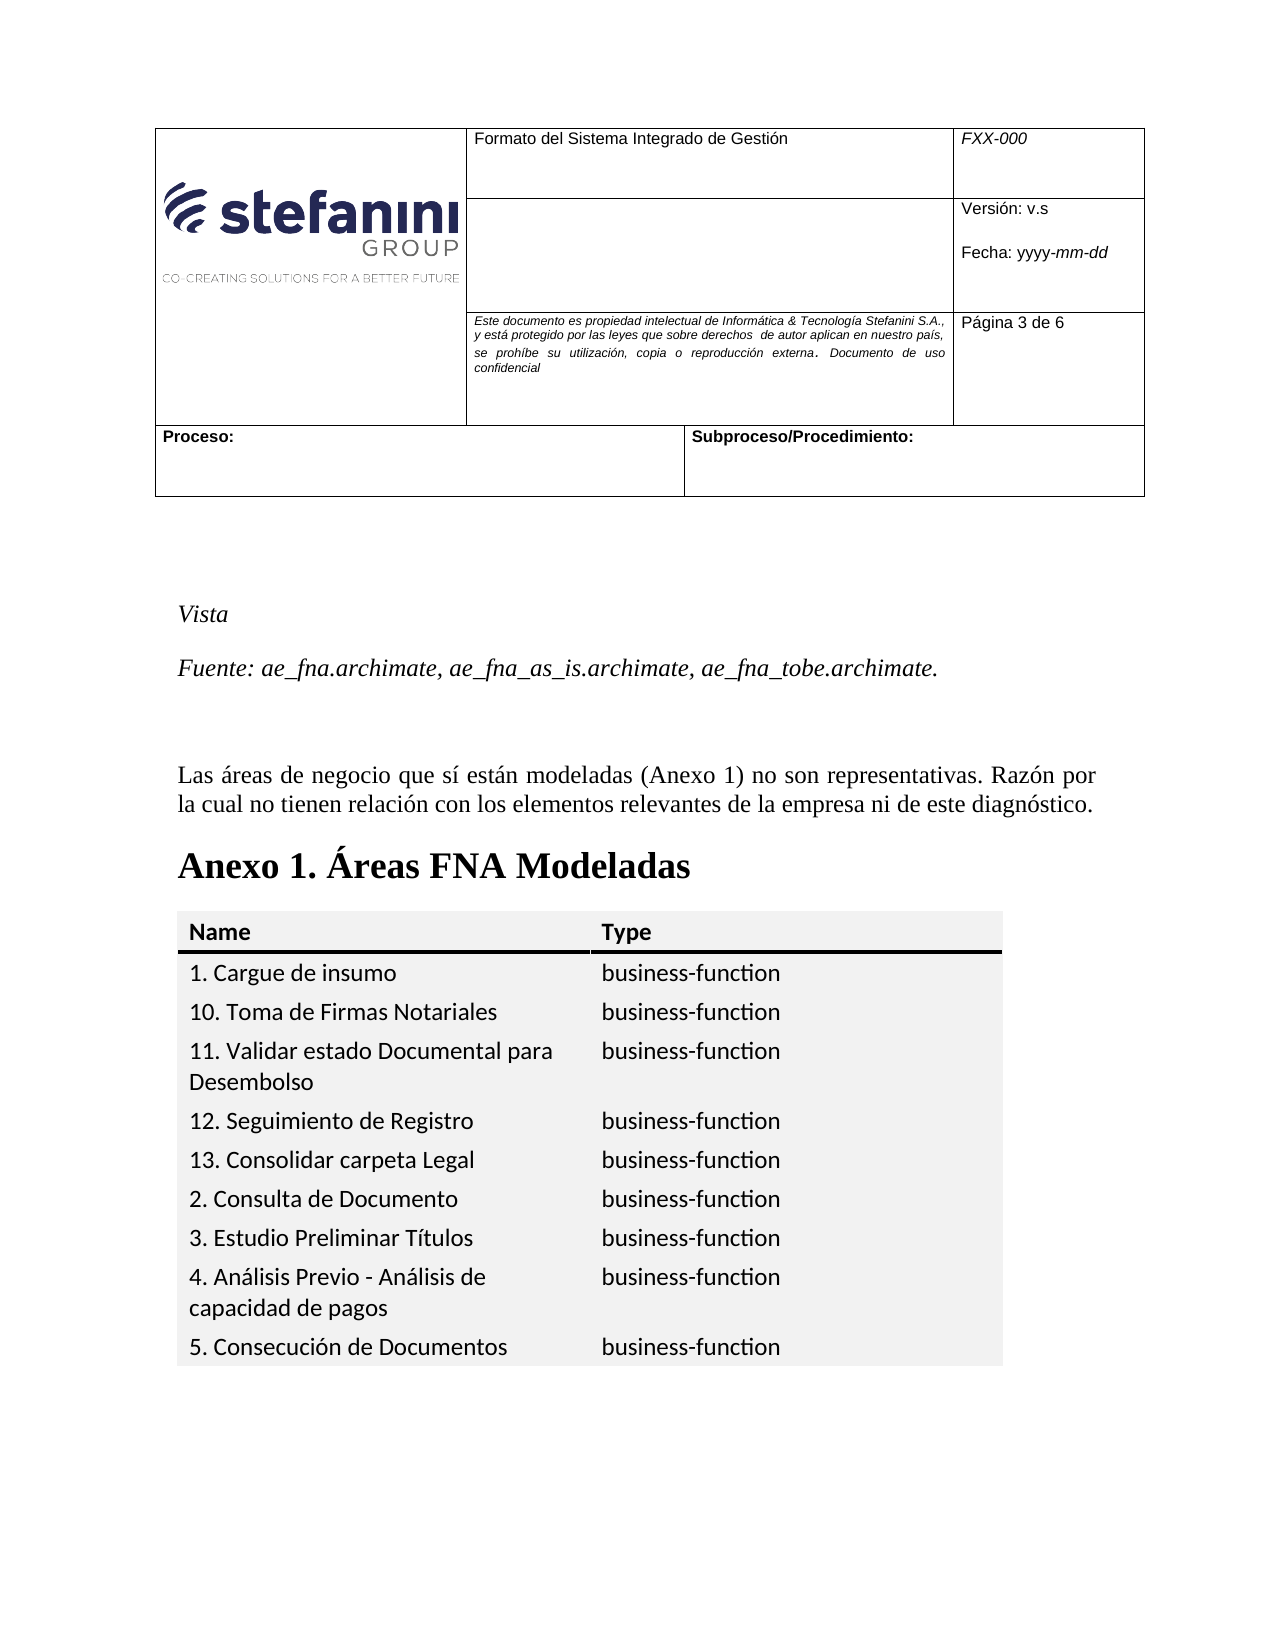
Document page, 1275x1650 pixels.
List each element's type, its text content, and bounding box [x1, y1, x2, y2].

table_cell 13. Consolidar carpeta Legal [178, 1140, 590, 1178]
table_cell 5. Consecución de Documentos [178, 1327, 590, 1365]
table_header Name [178, 912, 590, 950]
table_cell 1. Cargue de insumo [178, 954, 590, 991]
table_cell 3. Estudio Preliminar Títulos [178, 1218, 590, 1256]
table_cell business-function [591, 1327, 1002, 1365]
table_cell business-function [591, 1032, 1002, 1100]
table_cell business-function [591, 1179, 1002, 1217]
table_cell 12. Seguimiento de Registro [178, 1101, 590, 1139]
text Fuente: ae_fna.archimate, ae_fna_as_is.archimate, ae_fna_tobe.archimate. [177, 653, 1098, 682]
subtitle Anexo 1. Áreas FNA Modeladas [177, 843, 1098, 886]
table_cell 10. Toma de Firmas Notariales [178, 993, 590, 1031]
table_cell 4. Análisis Previo - Análisis de capacidad de pagos [178, 1258, 590, 1326]
table_cell business-function [591, 993, 1002, 1031]
table_cell business-function [591, 1218, 1002, 1256]
table_cell 2. Consulta de Documento [178, 1179, 590, 1217]
table_cell business-function [591, 1101, 1002, 1139]
text Las áreas de negocio que sí están modeladas (Anexo 1) no son representativas. Razón por la cual no tienen relación con los elementos relevantes de la empresa ni de este diagnóstico. [177, 761, 1098, 818]
table_cell business-function [591, 1258, 1002, 1326]
table_cell business-function [591, 1140, 1002, 1178]
text Vista [177, 599, 1098, 628]
table_cell business-function [591, 954, 1002, 991]
table_cell 11. Validar estado Documental para Desembolso [178, 1032, 590, 1100]
table_header Type [591, 912, 1002, 950]
picture [162, 182, 460, 286]
